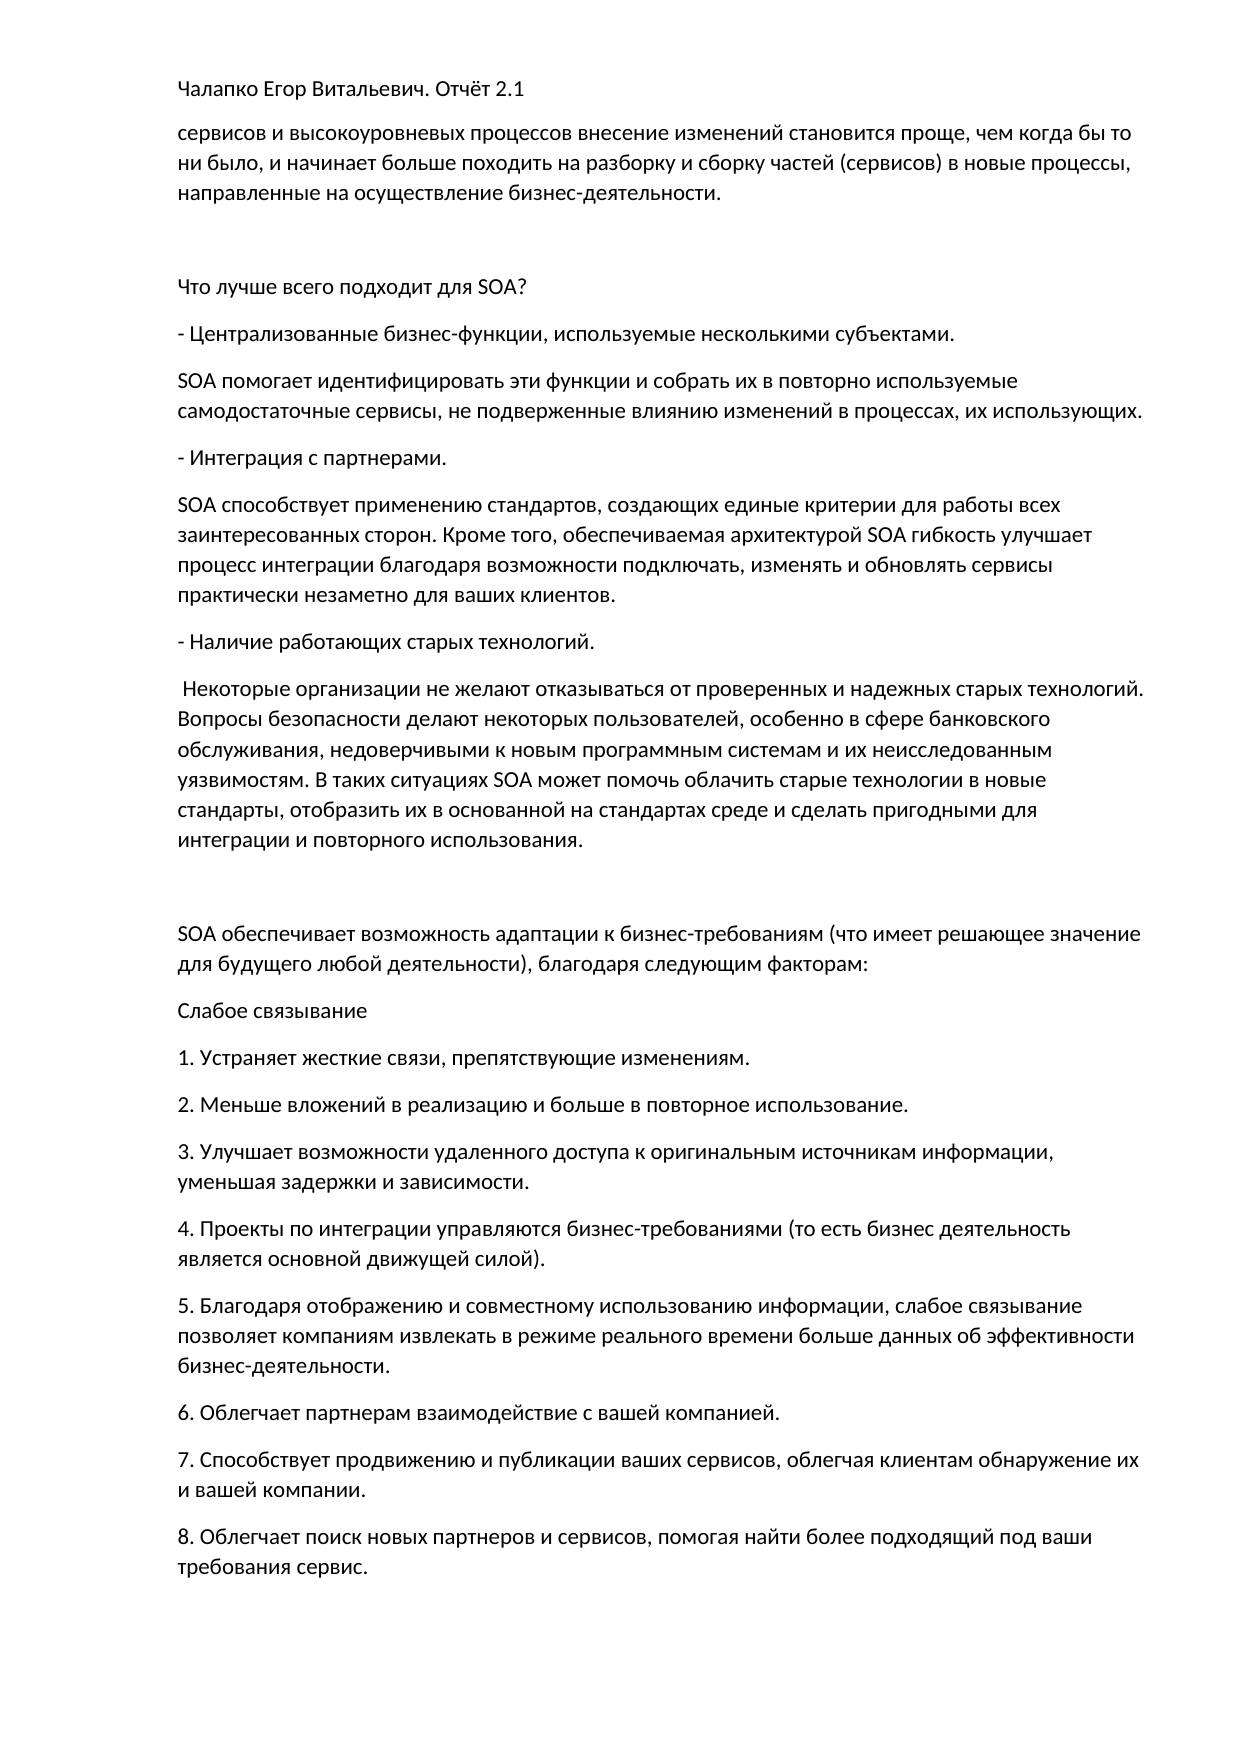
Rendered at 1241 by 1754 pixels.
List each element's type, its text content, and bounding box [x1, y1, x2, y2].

text SOA способствует применению стандартов, создающих единые критерии для работы всех заинтересованных сторон. Кроме того, обеспечиваемая архитектурой SOA гибкость улучшает процесс интеграции благодаря возможности подключать, изменять и обновлять сервисы практически незаметно для ваших клиентов. [177, 490, 1152, 609]
text Слабое связывание [177, 996, 1152, 1024]
text SOA обеспечивает возможность адаптации к бизнес-требованиям (что имеет решающее значение для будущего любой деятельности), благодаря следующим факторам: [177, 919, 1152, 977]
text 1. Устраняет жесткие связи, препятствующие изменениям. [177, 1043, 1152, 1071]
text 5. Благодаря отображению и совместному использованию информации, слабое связывание позволяет компаниям извлекать в режиме реального времени больше данных об эффективности бизнес-деятельности. [177, 1291, 1152, 1379]
text Что лучше всего подходит для SOA? [177, 272, 1152, 300]
text - Централизованные бизнес-функции, используемые несколькими субъектами. [177, 319, 1152, 347]
text - Интеграция с партнерами. [177, 443, 1152, 471]
text 6. Облегчает партнерам взаимодействие с вашей компанией. [177, 1398, 1152, 1426]
text 8. Облегчает поиск новых партнеров и сервисов, помогая найти более подходящий под ваши требования сервис. [177, 1522, 1152, 1581]
text Некоторые организации не желают отказываться от проверенных и надежных старых технологий. Вопросы безопасности делают некоторых пользователей, особенно в сфере банковского обслуживания, недоверчивыми к новым программным системам и их неисследованным уязвимостям. В таких ситуациях SOA может помочь облачить старые технологии в новые стандарты, отобразить их в основанной на стандартах среде и сделать пригодными для интеграции и повторного использования. [177, 674, 1152, 853]
text 2. Меньше вложений в реализацию и больше в повторное использование. [177, 1090, 1152, 1118]
text SOA помогает идентифицировать эти функции и собрать их в повторно используемые самодостаточные сервисы, не подверженные влиянию изменений в процессах, их использующих. [177, 366, 1152, 424]
text - Наличие работающих старых технологий. [177, 627, 1152, 656]
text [177, 118, 1152, 207]
text 7. Способствует продвижению и публикации ваших сервисов, облегчая клиентам обнаружение их и вашей компании. [177, 1445, 1152, 1503]
text 4. Проекты по интеграции управляются бизнес-требованиями (то есть бизнес деятельность является основной движущей силой). [177, 1214, 1152, 1272]
text 3. Улучшает возможности удаленного доступа к оригинальным источникам информации, уменьшая задержки и зависимости. [177, 1137, 1152, 1195]
